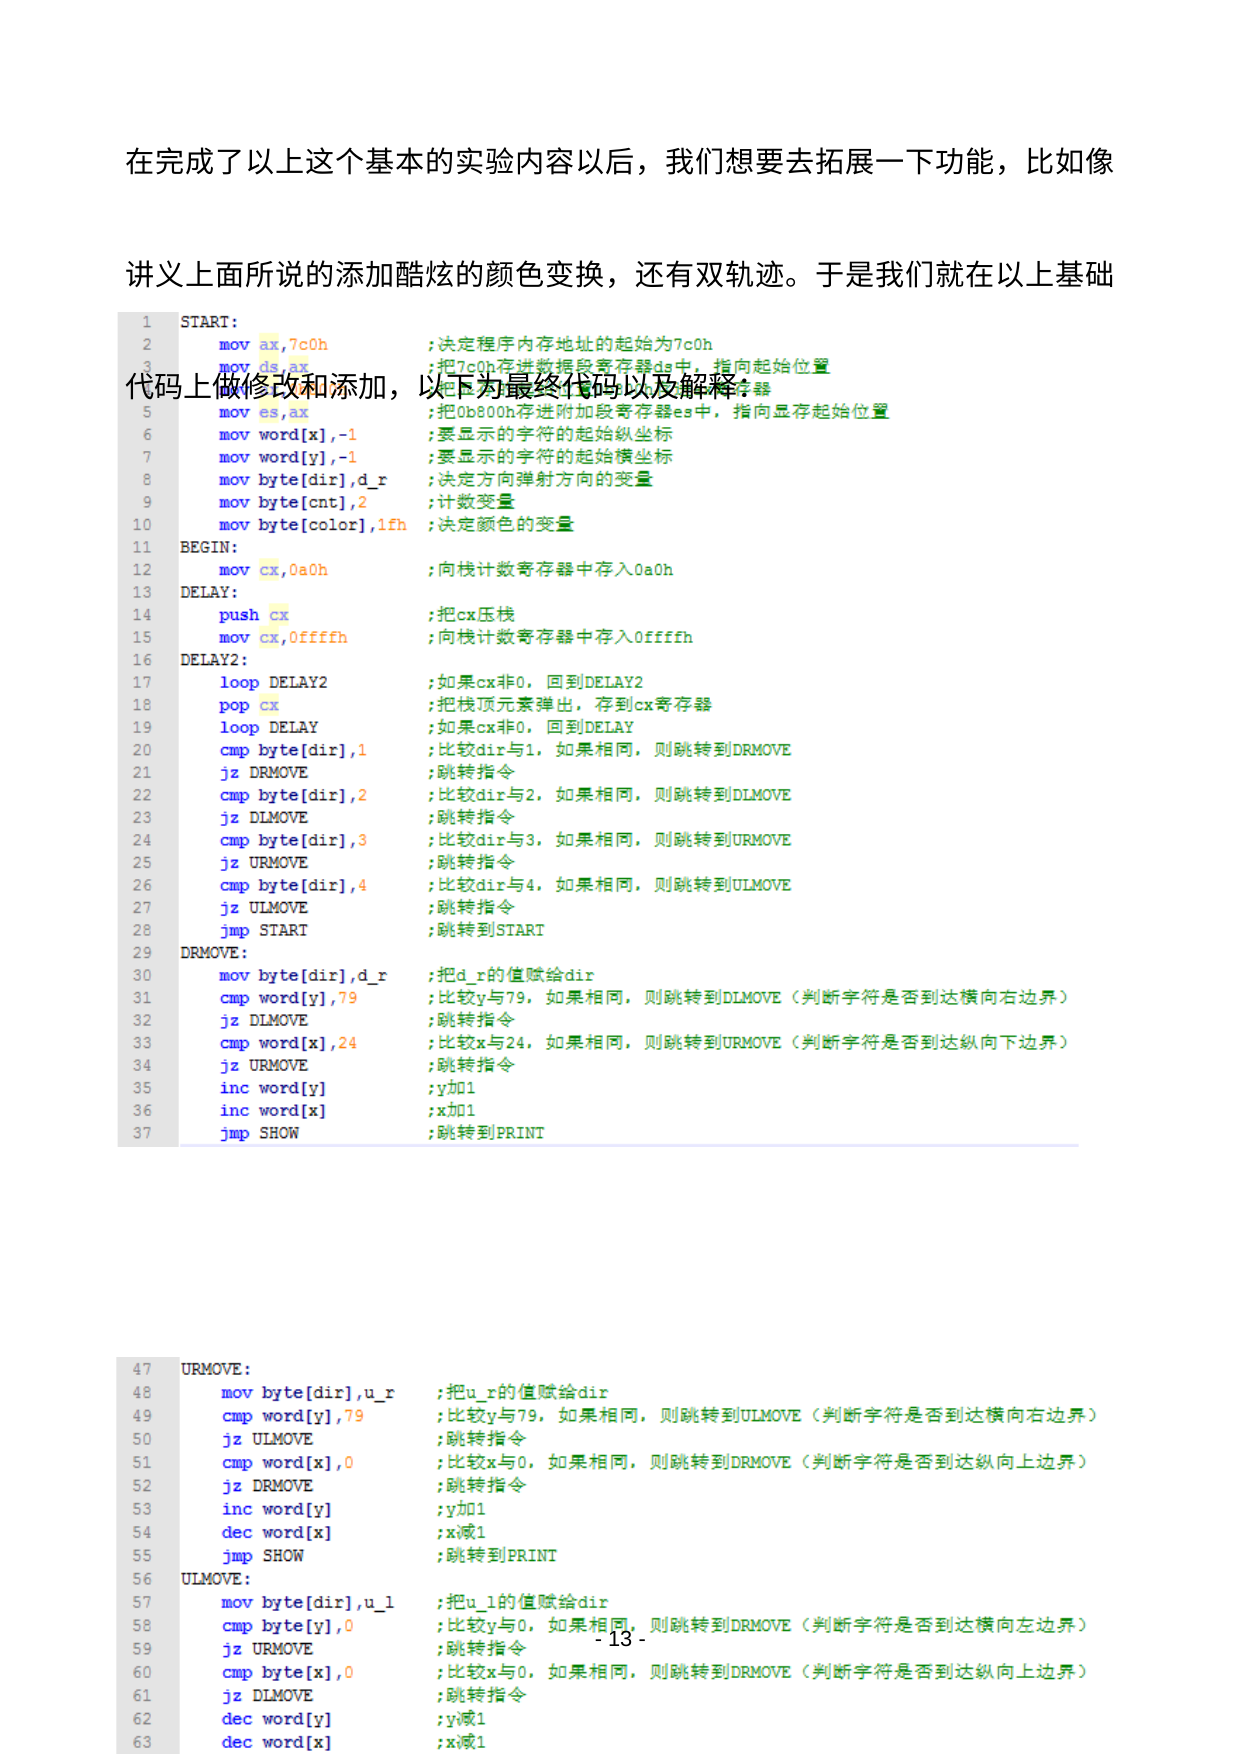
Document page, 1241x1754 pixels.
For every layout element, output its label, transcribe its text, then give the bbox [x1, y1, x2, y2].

picture [117, 312, 1079, 1147]
picture [116, 1357, 1107, 1754]
subtitle 在完成了以上这个基本的实验内容以后，我们想要去拓展一下功能，比如像讲义上面所说的添加酷炫的颜色变换，还有双轨迹。于是我们就在以上基础代码上做修改和添加，以下为最终代码以及解释： [125, 128, 1115, 417]
